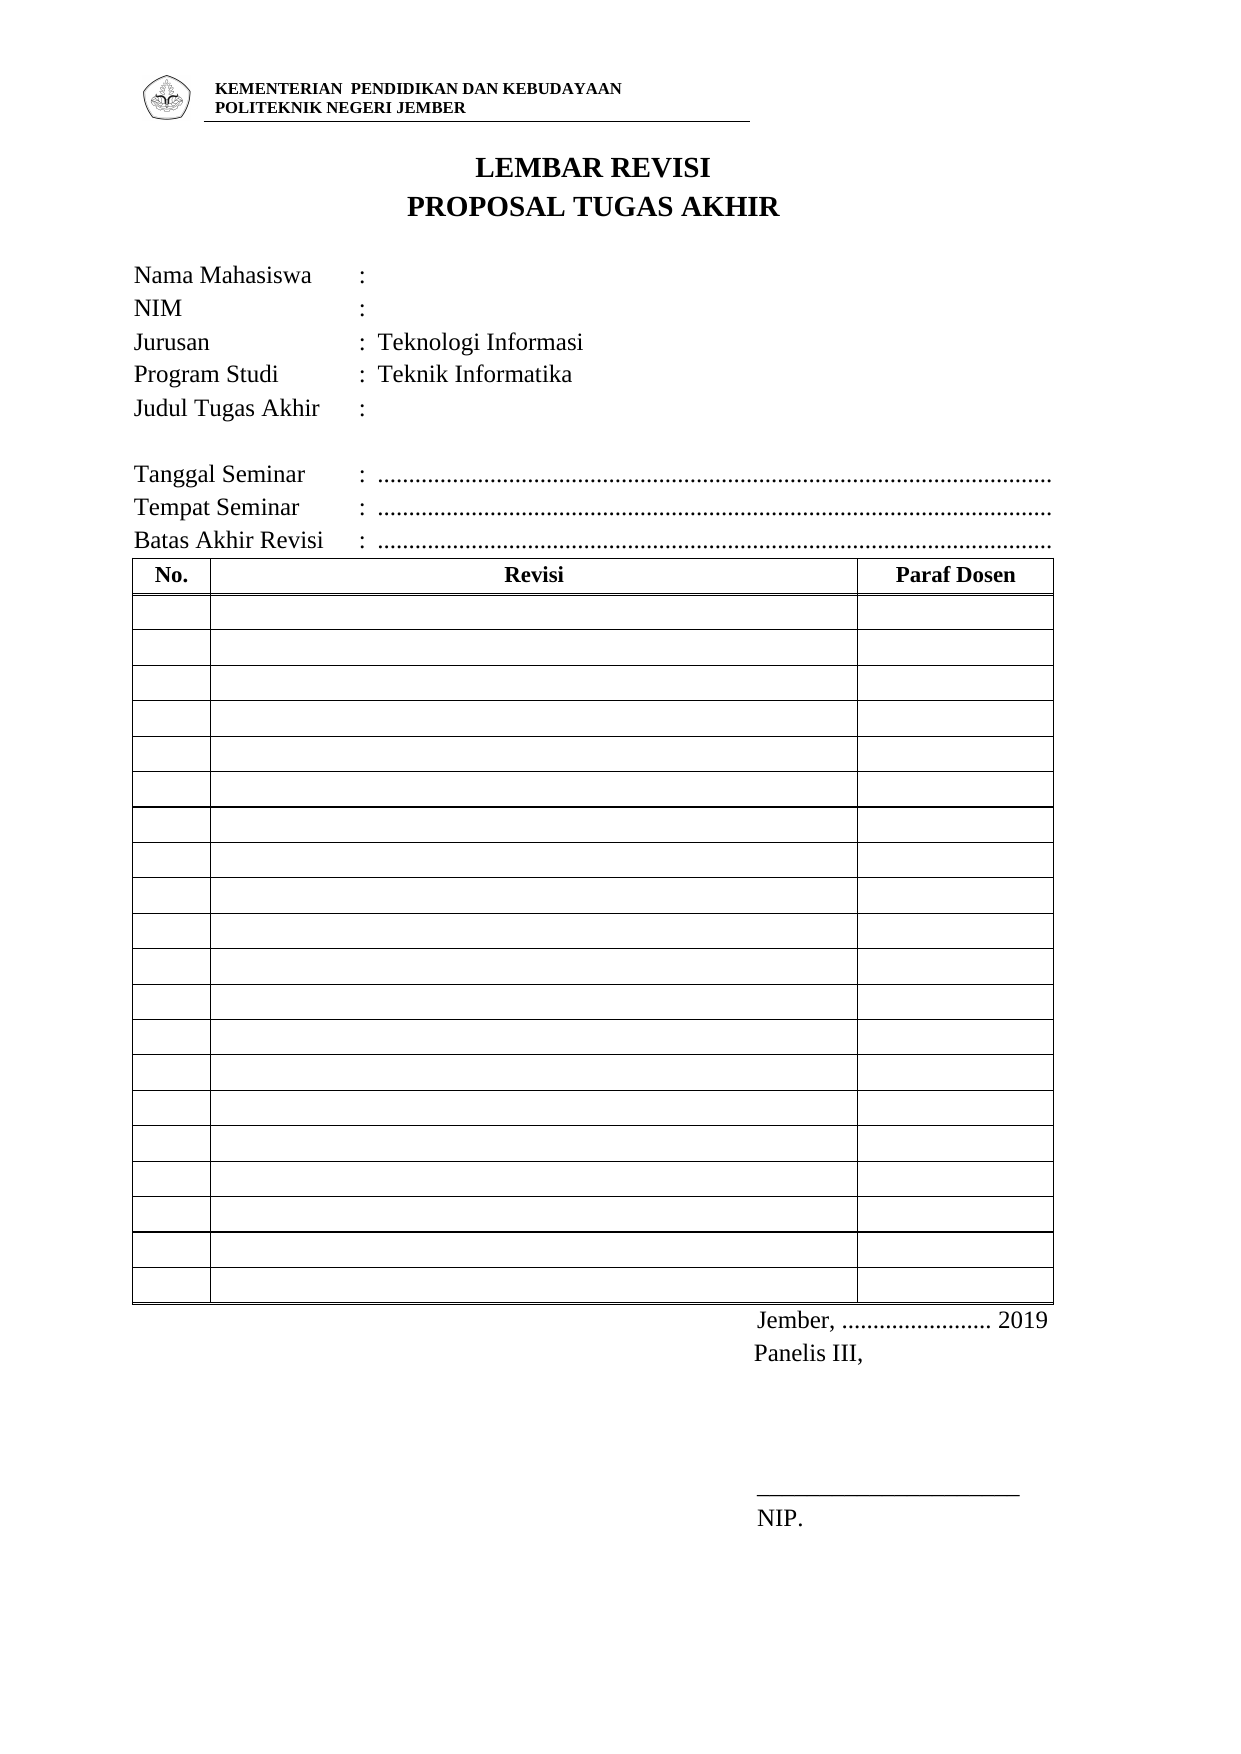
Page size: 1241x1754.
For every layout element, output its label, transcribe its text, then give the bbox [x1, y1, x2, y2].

text Jurusan : Teknologi Informasi [133, 327, 1053, 355]
table_cell [858, 1091, 1053, 1125]
table_cell [211, 630, 857, 665]
text Tempat Seminar : [133, 492, 1053, 520]
text Jember, ........................ 2019 [133, 1305, 1053, 1334]
table_cell [133, 596, 210, 629]
table_cell [133, 666, 210, 700]
table_cell [858, 878, 1053, 913]
table_cell [211, 701, 857, 736]
table_cell [211, 1197, 857, 1231]
table_cell [211, 737, 857, 771]
text Program Studi : Teknik Informatika [133, 359, 1053, 388]
text NIM : [133, 293, 1053, 322]
table_cell [133, 1126, 210, 1161]
table_cell [133, 1020, 210, 1054]
table_cell [133, 1197, 210, 1231]
table_cell [858, 985, 1053, 1019]
table_cell [211, 914, 857, 948]
table_cell [211, 1233, 857, 1267]
table_cell [133, 1055, 210, 1090]
table_cell [858, 630, 1053, 665]
table_cell [858, 772, 1053, 806]
table_cell [211, 843, 857, 877]
table_cell [858, 1020, 1053, 1054]
table_header Paraf Dosen [858, 559, 1053, 593]
table_cell [211, 666, 857, 700]
table_cell [133, 843, 210, 877]
table_cell [133, 1268, 210, 1302]
table_cell [133, 1091, 210, 1125]
table_cell [211, 1268, 857, 1302]
table_cell [858, 914, 1053, 948]
table_cell [133, 949, 210, 983]
table_cell [133, 630, 210, 665]
table_cell [133, 985, 210, 1019]
table_cell [133, 1162, 210, 1196]
table_cell [211, 772, 857, 806]
table_cell [133, 808, 210, 842]
text LEMBAR REVISI [133, 150, 1053, 184]
text Judul Tugas Akhir : [133, 393, 1053, 421]
table_cell [858, 1268, 1053, 1302]
table_cell [133, 878, 210, 913]
table_cell [211, 1091, 857, 1125]
table_cell [133, 1233, 210, 1267]
text NIP. [133, 1503, 1053, 1532]
table_cell [858, 1233, 1053, 1267]
table_cell [858, 701, 1053, 736]
text _____________________ [133, 1470, 1053, 1499]
table_cell [858, 1197, 1053, 1231]
table_cell [211, 1020, 857, 1054]
table_cell [211, 1162, 857, 1196]
table_cell [133, 914, 210, 948]
table_cell [211, 949, 857, 983]
table_cell [211, 878, 857, 913]
table_header Revisi [211, 559, 857, 593]
text PROPOSAL TUGAS AKHIR [133, 189, 1053, 222]
table_header No. [133, 559, 210, 593]
table_cell [211, 1126, 857, 1161]
table_cell [858, 949, 1053, 983]
table_cell [133, 772, 210, 806]
table_cell [858, 666, 1053, 700]
text Tanggal Seminar : [133, 459, 1053, 487]
text Panelis III, [133, 1338, 1053, 1367]
table_cell [858, 843, 1053, 877]
text Batas Akhir Revisi : [133, 525, 1053, 553]
table_cell [211, 985, 857, 1019]
table_cell [133, 737, 210, 771]
table_cell [133, 701, 210, 736]
table_cell [858, 1162, 1053, 1196]
table_cell [211, 1055, 857, 1090]
table_cell [858, 1055, 1053, 1090]
table_cell [858, 808, 1053, 842]
text Nama Mahasiswa : [133, 261, 1053, 289]
table_cell [858, 737, 1053, 771]
table_cell [211, 808, 857, 842]
table_cell [211, 596, 857, 629]
table_cell [858, 1126, 1053, 1161]
table_cell [858, 596, 1053, 629]
picture [142, 75, 192, 121]
